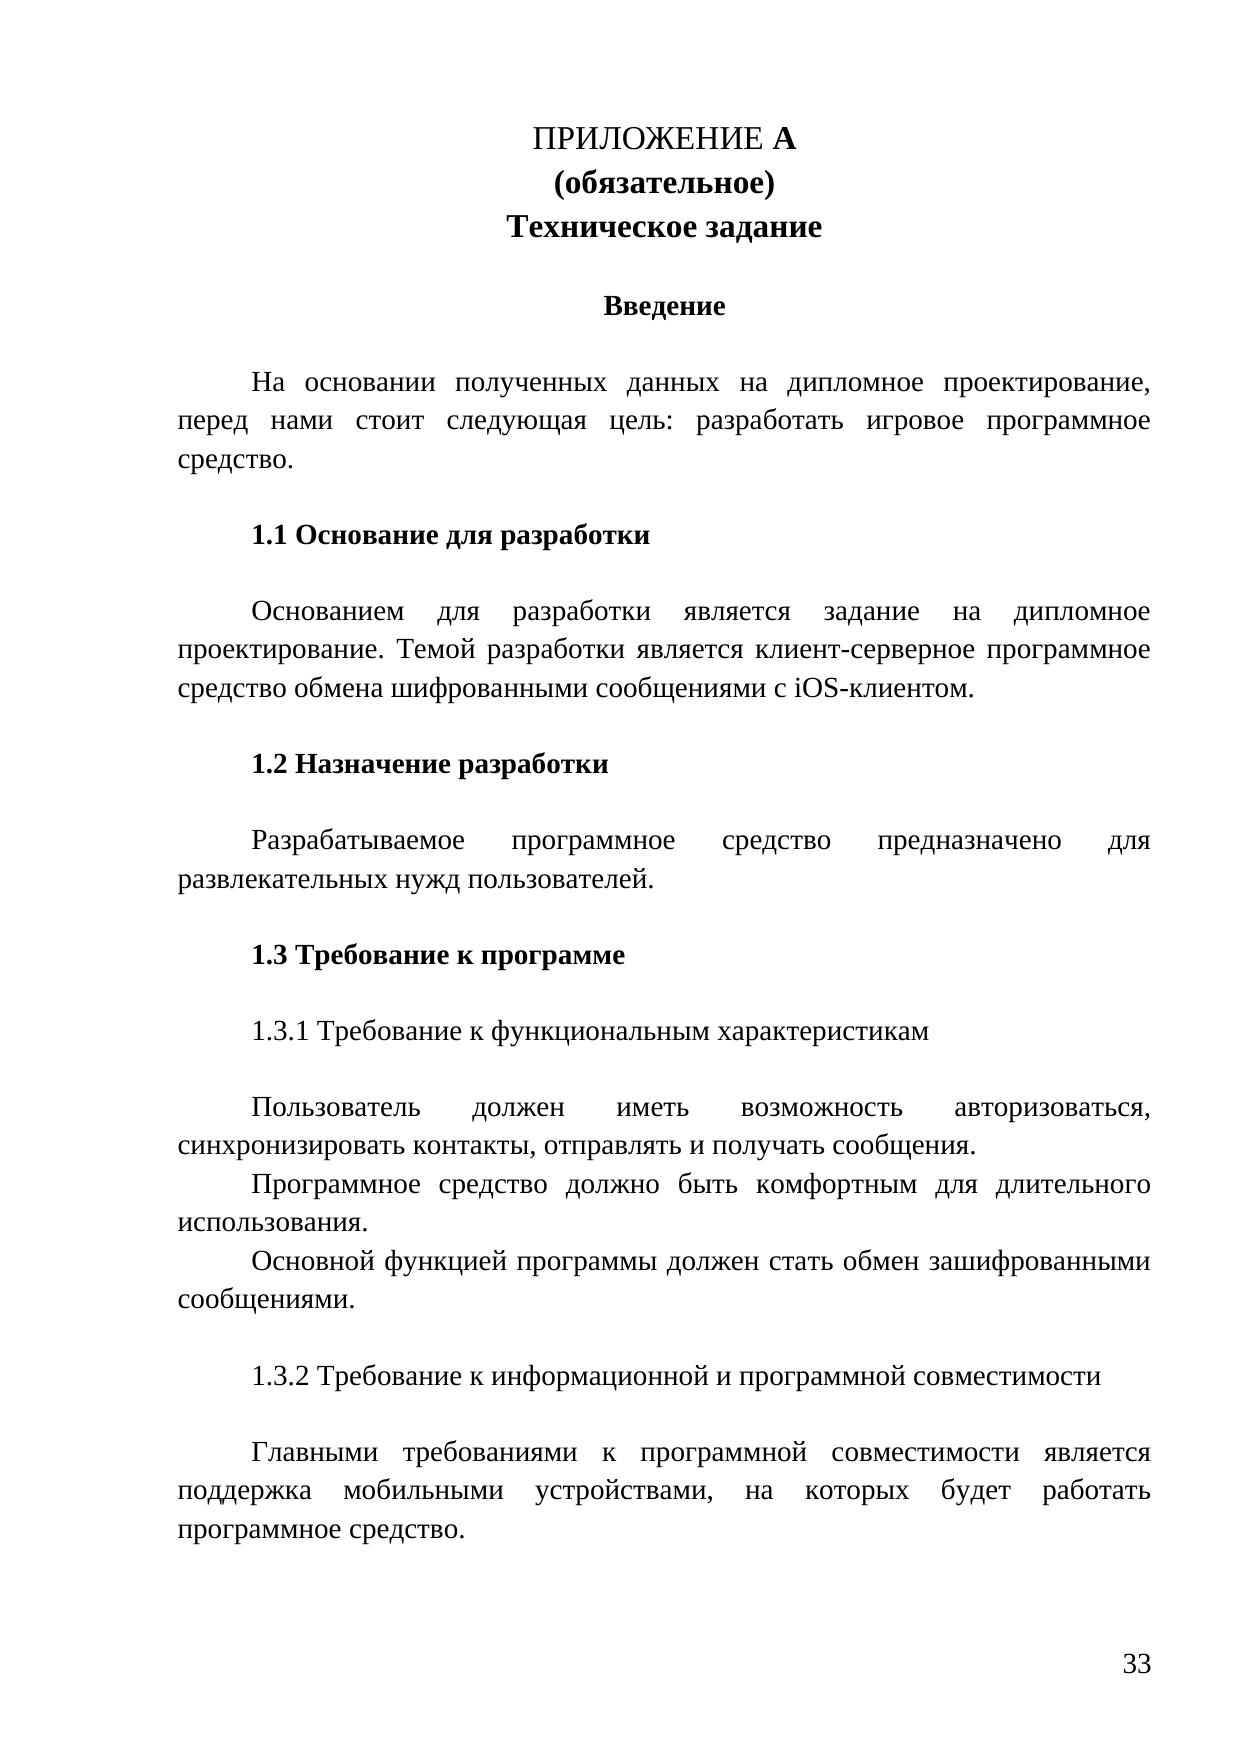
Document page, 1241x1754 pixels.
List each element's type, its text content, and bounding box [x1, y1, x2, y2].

text Основной функцией программы должен стать обмен зашифрованными сообщениями. [177, 1243, 1152, 1315]
subtitle 1.2 Назначение разработки [251, 746, 1152, 780]
subtitle 1.1 Основание для разработки [251, 517, 1152, 551]
text (обязательное) [177, 162, 1152, 201]
text Основанием для разработки является задание на дипломное проектирование. Темой разработки является клиент-серверное программное средство обмена шифрованными сообщениями с iOS-клиентом. [177, 593, 1152, 704]
text Приложение А [177, 118, 1152, 156]
subtitle 1.3.2 Требование к информационной и программной совместимости [251, 1358, 1152, 1391]
subtitle 1.3.1 Требование к функциональным характеристикам [251, 1013, 1152, 1046]
text Разрабатываемое программное средство предназначено для развлекательных нужд пользователей. [177, 822, 1152, 894]
text На основании полученных данных на дипломное проектирование, перед нами стоит следующая цель: разработать игровое программное средство. [177, 364, 1152, 474]
text Главными требованиями к программной совместимости является поддержка мобильными устройствами, на которых будет работать программное средство. [177, 1434, 1152, 1544]
subtitle Введение [177, 288, 1152, 321]
text Пользователь должен иметь возможность авторизоваться, синхронизировать контакты, отправлять и получать сообщения. [177, 1089, 1152, 1161]
text Программное средство должно быть комфортным для длительного использования. [177, 1166, 1152, 1238]
subtitle 1.3 Требование к программе [251, 937, 1152, 970]
text Техническое задание [177, 206, 1152, 244]
